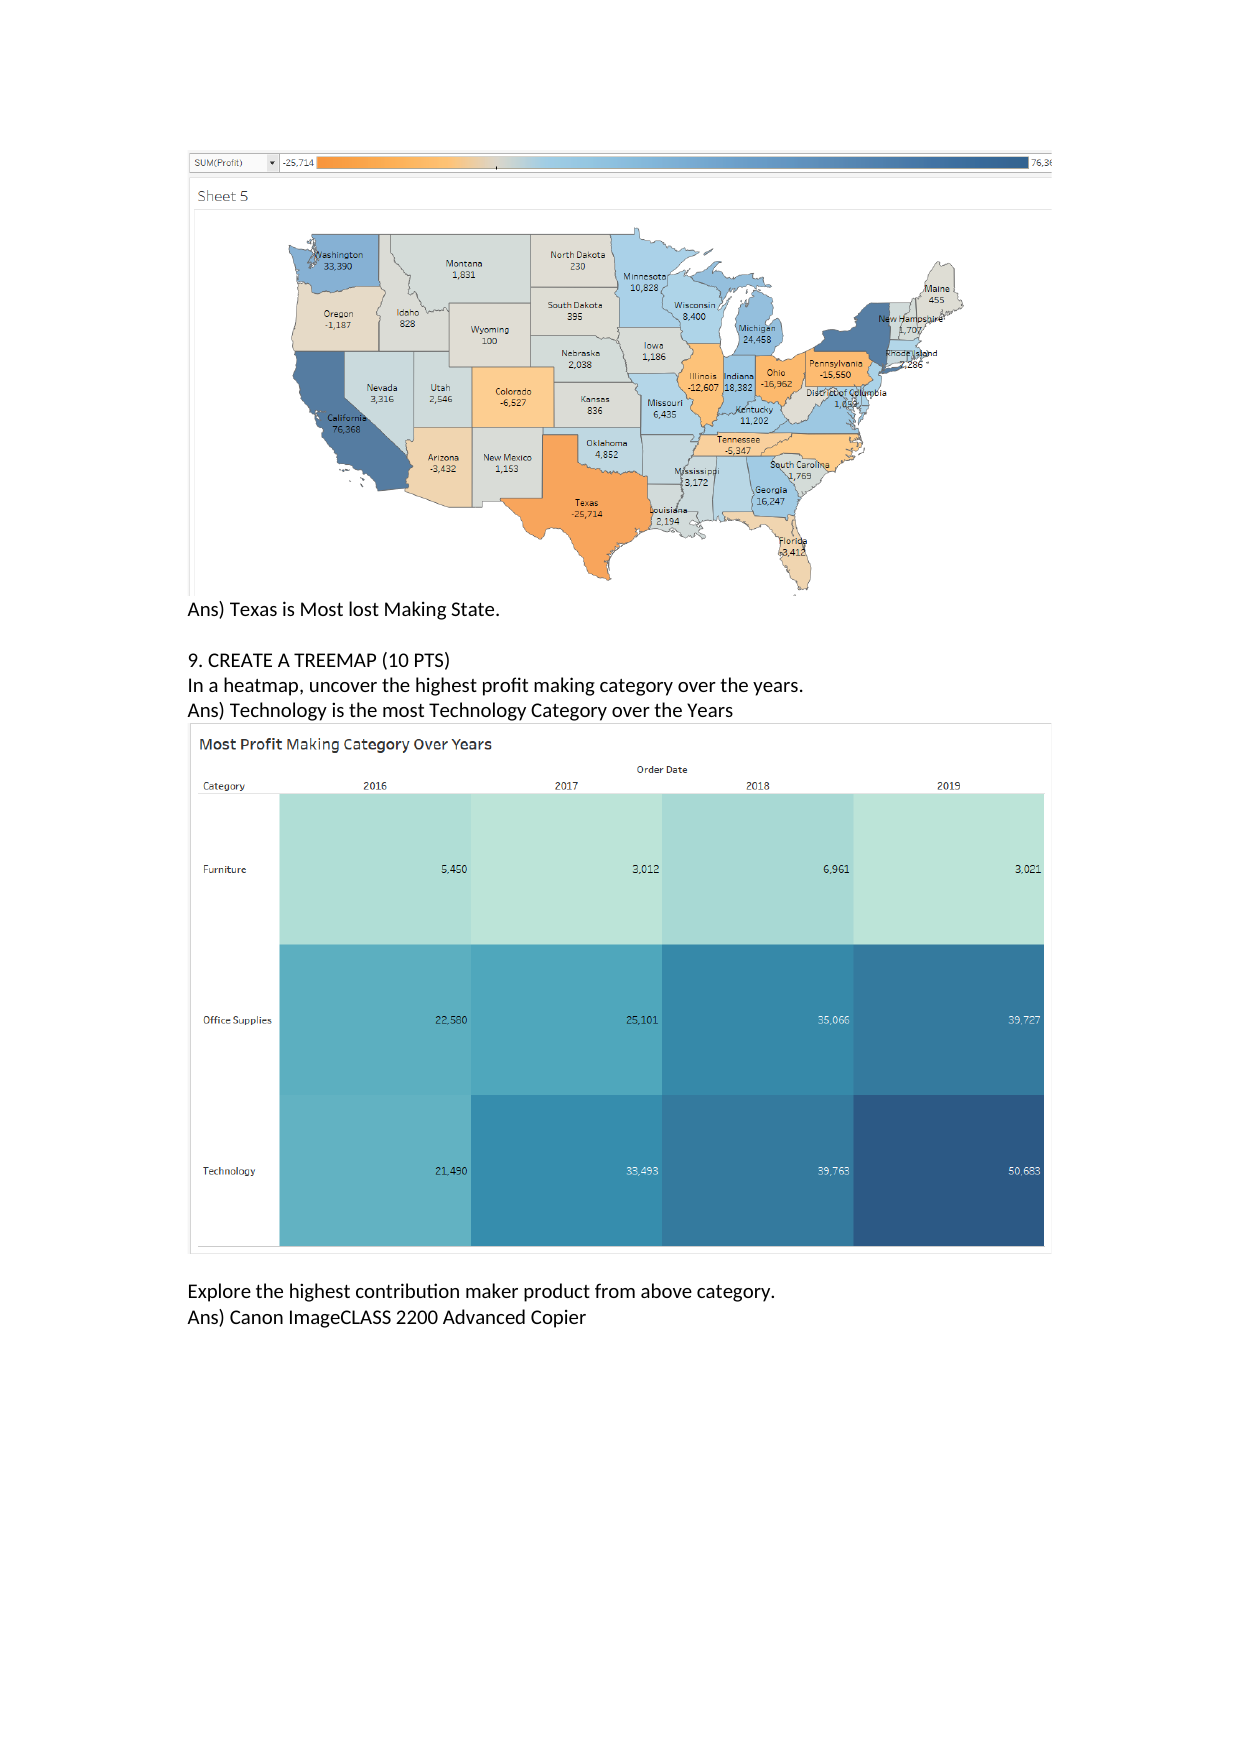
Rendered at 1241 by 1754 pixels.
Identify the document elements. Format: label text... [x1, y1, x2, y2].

picture [187, 150, 1052, 596]
text In a heatmap, uncover the highest profit making category over the years. [187, 672, 1053, 698]
text Ans) Canon ImageCLASS 2200 Advanced Copier [187, 1304, 1053, 1329]
text Ans) Technology is the most Technology Category over the Years [187, 698, 1053, 723]
text Ans) Texas is Most lost Making State. [187, 596, 1053, 621]
text Explore the highest contribution maker product from above category. [187, 1278, 1053, 1304]
picture [187, 723, 1052, 1254]
text 9. CREATE A TREEMAP (10 PTS) [187, 647, 1053, 672]
